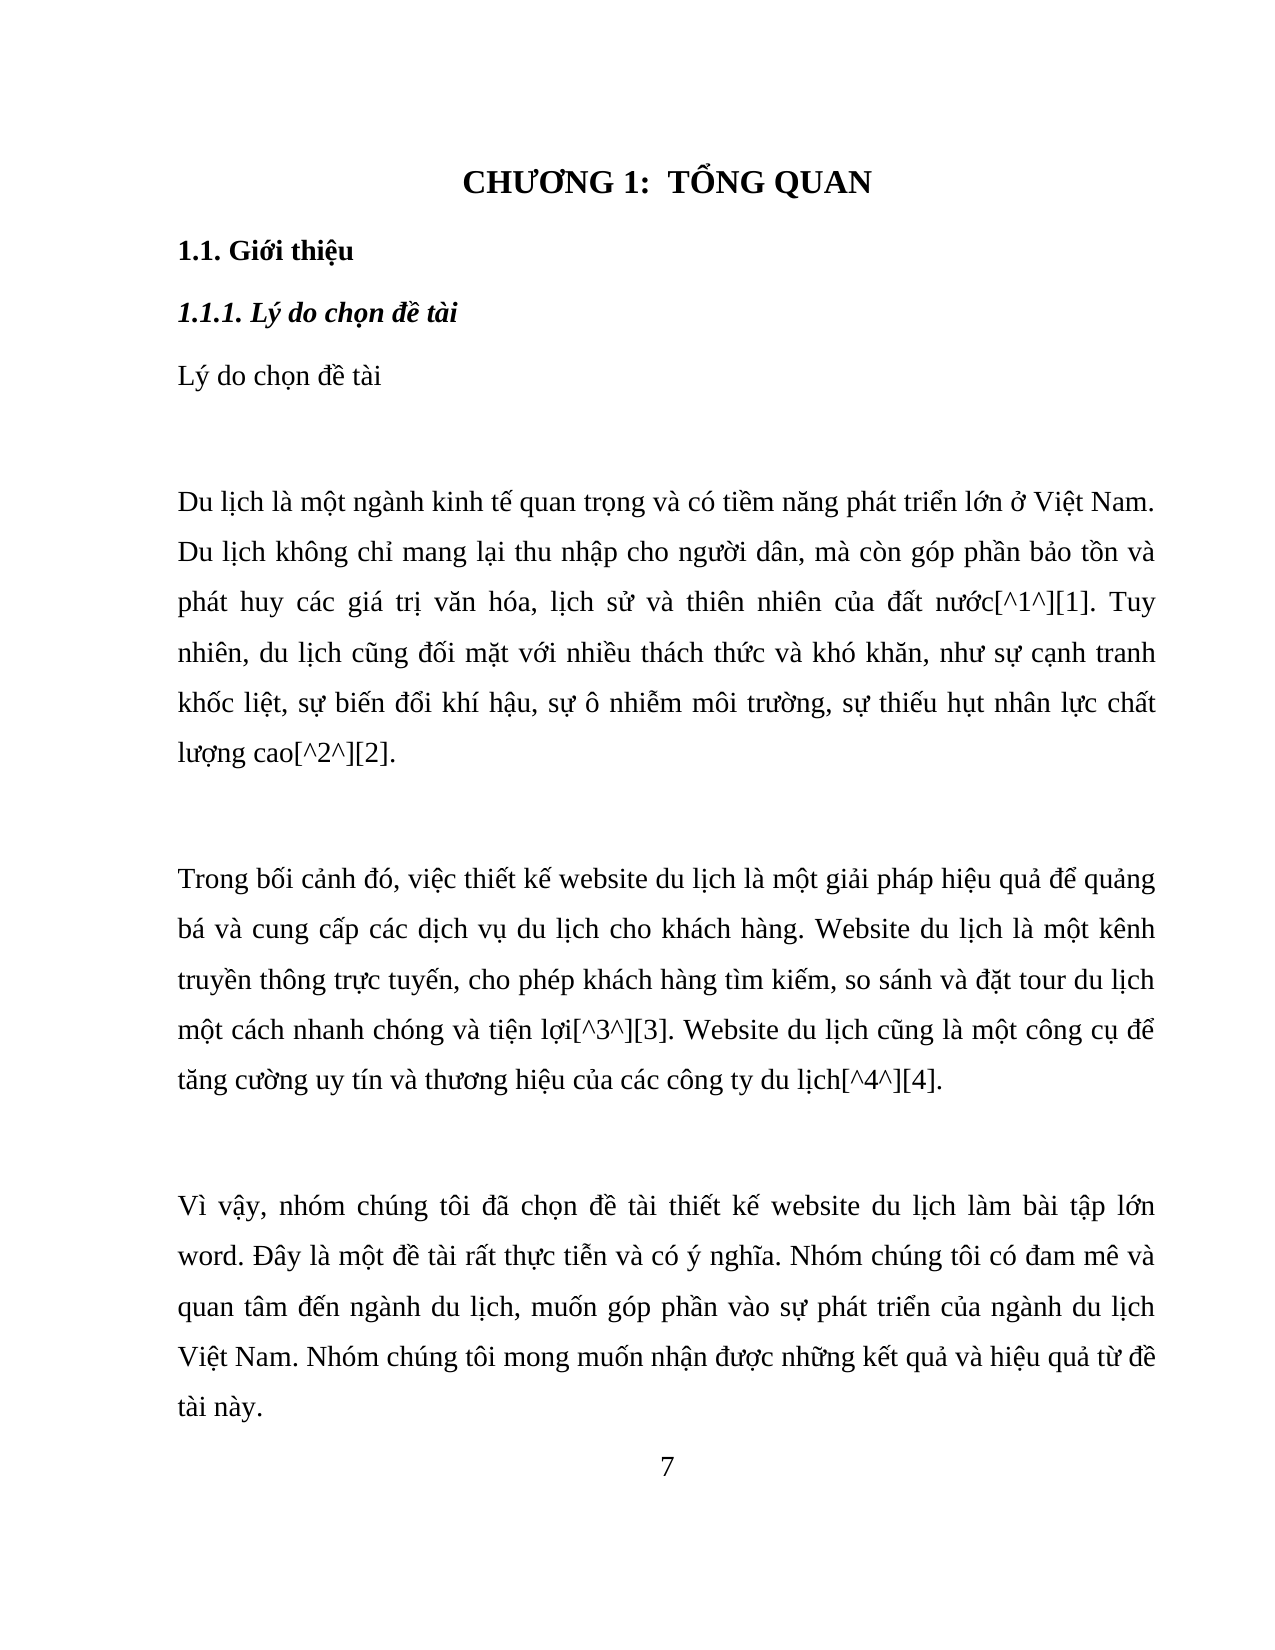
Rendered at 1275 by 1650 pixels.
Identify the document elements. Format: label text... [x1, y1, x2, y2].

text Trong bối cảnh đó, việc thiết kế website du lịch là một giải pháp hiệu quả để quảng bá và cung cấp các dịch vụ du lịch cho khách hàng. Website du lịch là một kênh truyền thông trực tuyến, cho phép khách hàng tìm kiếm, so sánh và đặt tour du lịch một cách nhanh chóng và tiện lợi[^3^][3]. Website du lịch cũng là một công cụ để tăng cường uy tín và thương hiệu của các công ty du lịch[^4^][4]. [177, 861, 1157, 1096]
subtitle 1.1.1. Lý do chọn đề tài [177, 296, 1157, 329]
text Vì vậy, nhóm chúng tôi đã chọn đề tài thiết kế website du lịch làm bài tập lớn word. Đây là một đề tài rất thực tiễn và có ý nghĩa. Nhóm chúng tôi có đam mê và quan tâm đến ngành du lịch, muốn góp phần vào sự phát triển của ngành du lịch Việt Nam. Nhóm chúng tôi mong muốn nhận được những kết quả và hiệu quả từ đề tài này. [177, 1188, 1157, 1423]
text Lý do chọn đề tài [177, 358, 1157, 392]
subtitle 1.1. Giới thiệu [177, 233, 1157, 266]
subtitle TỔNG QUAN [177, 163, 1157, 201]
text Du lịch là một ngành kinh tế quan trọng và có tiềm năng phát triển lớn ở Việt Nam. Du lịch không chỉ mang lại thu nhập cho người dân, mà còn góp phần bảo tồn và phát huy các giá trị văn hóa, lịch sử và thiên nhiên của đất nước[^1^][1]. Tuy nhiên, du lịch cũng đối mặt với nhiều thách thức và khó khăn, như sự cạnh tranh khốc liệt, sự biến đổi khí hậu, sự ô nhiễm môi trường, sự thiếu hụt nhân lực chất lượng cao[^2^][2]. [177, 484, 1157, 769]
